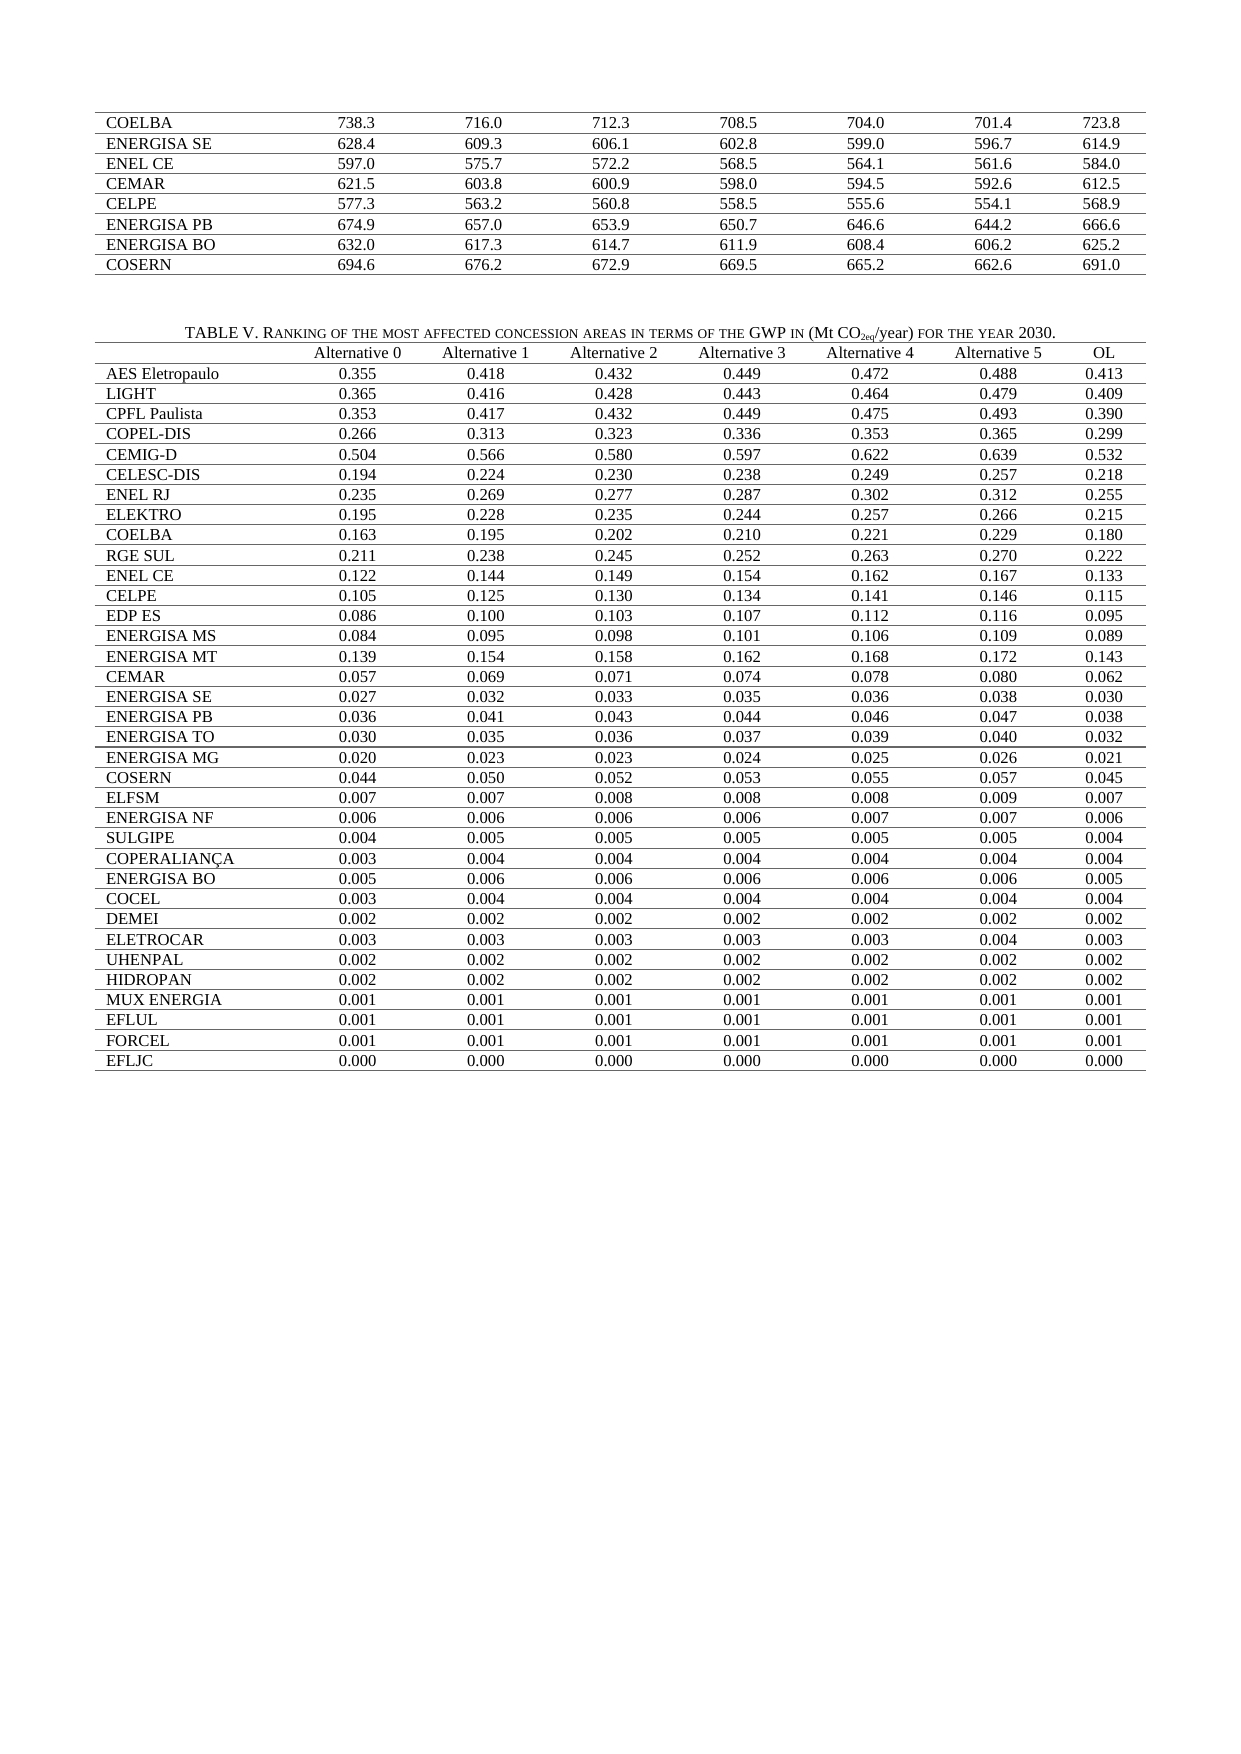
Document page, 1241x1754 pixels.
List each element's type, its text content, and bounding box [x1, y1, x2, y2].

table_cell 0.036 [550, 727, 678, 746]
table_cell 0.162 [678, 646, 806, 666]
table_cell ELEKTRO [95, 505, 293, 524]
table_cell 0.163 [294, 525, 421, 544]
table_cell 0.003 [678, 929, 806, 948]
table_cell 0.044 [678, 707, 806, 726]
table_cell 0.313 [421, 424, 549, 443]
table_cell ENEL RJ [95, 485, 293, 504]
table_cell 0.002 [678, 950, 806, 969]
table_cell 0.004 [934, 849, 1062, 868]
table_cell CPFL Paulista [95, 404, 293, 423]
table_cell 657.0 [420, 214, 547, 233]
table_cell RGE SUL [95, 545, 293, 564]
table_cell EFLUL [95, 1010, 293, 1029]
table_cell 0.235 [294, 485, 421, 504]
table_cell 0.002 [294, 950, 421, 969]
table_cell 0.004 [678, 849, 806, 868]
table_cell 611.9 [674, 235, 802, 254]
table_cell 0.007 [934, 808, 1062, 827]
table_cell 596.7 [929, 134, 1057, 153]
table_cell MUX ENERGIA [95, 990, 293, 1009]
table_header Alternative 1 [421, 343, 549, 362]
table_cell 0.004 [1062, 849, 1146, 868]
table_cell 0.172 [934, 646, 1062, 666]
table_cell 0.122 [294, 566, 421, 585]
table_cell 0.493 [934, 404, 1062, 423]
table_cell 0.432 [550, 364, 678, 383]
table_cell 621.5 [292, 174, 419, 193]
table_cell 723.8 [1057, 113, 1146, 132]
table_cell 0.002 [678, 970, 806, 989]
table_cell 0.228 [421, 505, 549, 524]
table_cell 0.449 [678, 404, 806, 423]
table_cell 0.230 [550, 465, 678, 484]
table_header Alternative 4 [806, 343, 934, 362]
table_cell 0.464 [806, 384, 934, 403]
table_cell 0.003 [294, 889, 421, 908]
table_cell 0.266 [294, 424, 421, 443]
table_cell 0.047 [934, 707, 1062, 726]
table_cell 0.001 [421, 1030, 549, 1049]
table_cell 0.001 [294, 1010, 421, 1029]
table_cell 568.5 [674, 154, 802, 173]
table_cell 0.008 [550, 788, 678, 807]
table_cell 0.001 [421, 1010, 549, 1029]
table_cell ENERGISA PB [95, 214, 292, 233]
table_cell 561.6 [929, 154, 1057, 173]
table_cell 0.002 [806, 909, 934, 928]
table_cell 0.002 [294, 970, 421, 989]
table_cell 0.449 [678, 364, 806, 383]
table_cell 0.432 [550, 404, 678, 423]
table_cell 0.112 [806, 606, 934, 625]
table_cell 563.2 [420, 194, 547, 213]
table_cell 0.001 [294, 990, 421, 1009]
table_cell 0.025 [806, 748, 934, 767]
table_cell 0.004 [550, 889, 678, 908]
table_cell 0.006 [550, 869, 678, 888]
table_cell 0.001 [678, 990, 806, 1009]
table_cell 0.146 [934, 586, 1062, 605]
table_cell 691.0 [1057, 255, 1146, 274]
table_cell 599.0 [802, 134, 929, 153]
table_cell 0.002 [1062, 970, 1146, 989]
table_cell 0.004 [1062, 828, 1146, 847]
table_cell 584.0 [1057, 154, 1146, 173]
table_cell 0.299 [1062, 424, 1146, 443]
table_cell 0.475 [806, 404, 934, 423]
table_cell 0.000 [294, 1051, 421, 1070]
table_cell 564.1 [802, 154, 929, 173]
table_cell ENERGISA TO [95, 727, 293, 746]
table_cell 0.158 [550, 646, 678, 666]
table_cell 0.004 [294, 828, 421, 847]
table_cell 606.1 [547, 134, 674, 153]
table_cell 0.003 [550, 929, 678, 948]
table_cell 594.5 [802, 174, 929, 193]
table_cell 0.032 [421, 687, 549, 706]
table_cell 0.210 [678, 525, 806, 544]
table_cell 0.001 [806, 990, 934, 1009]
table_cell 0.252 [678, 545, 806, 564]
table_cell 0.001 [294, 1030, 421, 1049]
table_cell 662.6 [929, 255, 1057, 274]
table_cell 0.255 [1062, 485, 1146, 504]
table_cell 0.024 [678, 748, 806, 767]
table_cell 0.000 [806, 1051, 934, 1070]
table_cell 614.9 [1057, 134, 1146, 153]
table_cell 0.390 [1062, 404, 1146, 423]
table_cell 0.008 [806, 788, 934, 807]
table_cell 676.2 [420, 255, 547, 274]
table_cell 0.006 [294, 808, 421, 827]
table_cell 0.007 [421, 788, 549, 807]
table_cell 0.639 [934, 444, 1062, 463]
table_cell 0.086 [294, 606, 421, 625]
table_cell 0.001 [806, 1010, 934, 1029]
table_cell 0.235 [550, 505, 678, 524]
table_header Alternative 0 [294, 343, 421, 362]
table_cell CEMAR [95, 174, 292, 193]
table_cell 0.038 [1062, 707, 1146, 726]
table_cell 0.006 [678, 869, 806, 888]
table_cell 0.004 [806, 849, 934, 868]
table_cell 0.007 [1062, 788, 1146, 807]
table_cell 650.7 [674, 214, 802, 233]
table_cell 0.472 [806, 364, 934, 383]
table_cell 603.8 [420, 174, 547, 193]
table_cell 0.009 [934, 788, 1062, 807]
table_cell 0.532 [1062, 444, 1146, 463]
table_cell 0.006 [421, 869, 549, 888]
table_cell 0.202 [550, 525, 678, 544]
table_cell HIDROPAN [95, 970, 293, 989]
table_cell 0.001 [550, 990, 678, 1009]
table_cell CELESC-DIS [95, 465, 293, 484]
table_cell 0.488 [934, 364, 1062, 383]
table_cell 0.194 [294, 465, 421, 484]
table_cell 0.409 [1062, 384, 1146, 403]
table_cell 0.032 [1062, 727, 1146, 746]
table_cell ELFSM [95, 788, 293, 807]
table_cell 577.3 [292, 194, 419, 213]
table_cell 0.312 [934, 485, 1062, 504]
table_cell 672.9 [547, 255, 674, 274]
table_cell 716.0 [420, 113, 547, 132]
table_cell 0.195 [421, 525, 549, 544]
table_cell 653.9 [547, 214, 674, 233]
table_cell 0.062 [1062, 667, 1146, 686]
table_cell 606.2 [929, 235, 1057, 254]
table_cell 0.004 [1062, 889, 1146, 908]
table_cell COPERALIANÇA [95, 849, 293, 868]
table_cell 666.6 [1057, 214, 1146, 233]
table_cell 0.006 [550, 808, 678, 827]
table_cell 0.005 [421, 828, 549, 847]
table_cell 0.038 [934, 687, 1062, 706]
table_cell 0.002 [934, 970, 1062, 989]
table_cell 0.238 [678, 465, 806, 484]
table_cell 0.035 [421, 727, 549, 746]
table_cell 0.000 [934, 1051, 1062, 1070]
table_cell 0.002 [421, 950, 549, 969]
table_cell 0.002 [934, 909, 1062, 928]
table_cell 0.336 [678, 424, 806, 443]
table_cell 0.443 [678, 384, 806, 403]
table_cell 0.139 [294, 646, 421, 666]
table_cell 0.566 [421, 444, 549, 463]
table_cell 712.3 [547, 113, 674, 132]
table_cell 0.033 [550, 687, 678, 706]
table_cell 609.3 [420, 134, 547, 153]
table_cell 0.043 [550, 707, 678, 726]
table_cell 0.504 [294, 444, 421, 463]
table_cell 0.050 [421, 768, 549, 787]
table_cell COELBA [95, 525, 293, 544]
table_cell 0.004 [934, 929, 1062, 948]
table_cell 0.580 [550, 444, 678, 463]
table_cell 0.039 [806, 727, 934, 746]
table_cell 600.9 [547, 174, 674, 193]
table_cell 0.046 [806, 707, 934, 726]
table_cell ENERGISA MG [95, 748, 293, 767]
table_cell 0.000 [1062, 1051, 1146, 1070]
table_cell 0.238 [421, 545, 549, 564]
table_cell 0.095 [1062, 606, 1146, 625]
table_cell 0.245 [550, 545, 678, 564]
table_cell COSERN [95, 768, 293, 787]
table_cell 0.005 [678, 828, 806, 847]
table_cell 0.007 [806, 808, 934, 827]
table_cell 0.001 [806, 1030, 934, 1049]
table_cell 644.2 [929, 214, 1057, 233]
table_cell 0.416 [421, 384, 549, 403]
table_cell 0.095 [421, 626, 549, 645]
table_cell DEMEI [95, 909, 293, 928]
table_cell 0.221 [806, 525, 934, 544]
table_header Alternative 2 [550, 343, 678, 362]
table_cell 0.004 [550, 849, 678, 868]
table_cell 0.218 [1062, 465, 1146, 484]
table_cell 0.417 [421, 404, 549, 423]
table_cell 0.004 [678, 889, 806, 908]
table_cell CEMIG-D [95, 444, 293, 463]
table_cell 0.323 [550, 424, 678, 443]
table_cell 665.2 [802, 255, 929, 274]
table_cell 0.002 [806, 950, 934, 969]
table_cell 0.418 [421, 364, 549, 383]
table_cell EDP ES [95, 606, 293, 625]
table_cell 608.4 [802, 235, 929, 254]
table_cell 0.004 [934, 889, 1062, 908]
text TABLE V. Ranking of the most affected concession areas in terms of the GWP in (Mt CO2eq/year) for the year 2030. [94, 323, 1146, 342]
table_cell ENERGISA BO [95, 869, 293, 888]
table_cell 0.036 [294, 707, 421, 726]
table_cell ENERGISA BO [95, 235, 292, 254]
table_cell 0.162 [806, 566, 934, 585]
table_cell 614.7 [547, 235, 674, 254]
table_cell 0.080 [934, 667, 1062, 686]
table_cell EFLJC [95, 1051, 293, 1070]
table_cell 625.2 [1057, 235, 1146, 254]
table_cell 568.9 [1057, 194, 1146, 213]
table_cell COELBA [95, 113, 292, 132]
table_cell 0.224 [421, 465, 549, 484]
table_cell 0.167 [934, 566, 1062, 585]
table_cell 0.105 [294, 586, 421, 605]
table_cell 0.622 [806, 444, 934, 463]
table_cell 0.002 [550, 909, 678, 928]
table_cell 0.005 [806, 828, 934, 847]
table_cell 704.0 [802, 113, 929, 132]
table_cell ENEL CE [95, 566, 293, 585]
table_cell 0.007 [294, 788, 421, 807]
table_cell 0.101 [678, 626, 806, 645]
table_cell 0.002 [421, 909, 549, 928]
table_cell 0.004 [421, 849, 549, 868]
table_header OL [1062, 343, 1146, 362]
table_cell 0.257 [934, 465, 1062, 484]
table_cell 0.006 [934, 869, 1062, 888]
table_cell ENERGISA NF [95, 808, 293, 827]
table_cell 0.053 [678, 768, 806, 787]
table_cell 0.074 [678, 667, 806, 686]
table_cell 0.479 [934, 384, 1062, 403]
table_cell CELPE [95, 586, 293, 605]
table_cell 0.143 [1062, 646, 1146, 666]
table_cell 0.125 [421, 586, 549, 605]
table_cell 0.000 [678, 1051, 806, 1070]
table_cell COPEL-DIS [95, 424, 293, 443]
table_cell 0.069 [421, 667, 549, 686]
table_cell CEMAR [95, 667, 293, 686]
table_cell 597.0 [292, 154, 419, 173]
table_cell 0.116 [934, 606, 1062, 625]
table_cell 555.6 [802, 194, 929, 213]
table_cell 0.026 [934, 748, 1062, 767]
table_cell 0.002 [550, 970, 678, 989]
table_cell 0.044 [294, 768, 421, 787]
table_cell 572.2 [547, 154, 674, 173]
table_cell 0.004 [806, 889, 934, 908]
table_cell 0.109 [934, 626, 1062, 645]
table_cell 0.002 [421, 970, 549, 989]
table_cell 0.000 [421, 1051, 549, 1070]
table_cell 0.037 [678, 727, 806, 746]
table_cell 694.6 [292, 255, 419, 274]
table_cell 0.355 [294, 364, 421, 383]
table_cell 0.005 [550, 828, 678, 847]
table_cell 0.030 [1062, 687, 1146, 706]
table_cell 0.003 [806, 929, 934, 948]
table_cell 592.6 [929, 174, 1057, 193]
table_cell 0.071 [550, 667, 678, 686]
table_cell 0.023 [550, 748, 678, 767]
table_cell 0.168 [806, 646, 934, 666]
table_cell 0.002 [806, 970, 934, 989]
table_cell 0.001 [550, 1010, 678, 1029]
table_cell 0.002 [934, 950, 1062, 969]
table_cell 0.222 [1062, 545, 1146, 564]
table_cell 0.078 [806, 667, 934, 686]
table_cell 0.023 [421, 748, 549, 767]
table_cell ENEL CE [95, 154, 292, 173]
table_cell 0.089 [1062, 626, 1146, 645]
table_cell 0.107 [678, 606, 806, 625]
table_cell 0.001 [1062, 1010, 1146, 1029]
table_cell CELPE [95, 194, 292, 213]
table_cell 0.149 [550, 566, 678, 585]
table_cell 0.353 [294, 404, 421, 423]
table_cell 0.001 [934, 1030, 1062, 1049]
table_cell 617.3 [420, 235, 547, 254]
table_cell 0.249 [806, 465, 934, 484]
table_cell 612.5 [1057, 174, 1146, 193]
table_cell 0.003 [294, 849, 421, 868]
table_cell 669.5 [674, 255, 802, 274]
table_cell 0.008 [678, 788, 806, 807]
table_cell UHENPAL [95, 950, 293, 969]
table_cell 0.005 [294, 869, 421, 888]
table_cell 0.006 [806, 869, 934, 888]
table_cell 0.154 [678, 566, 806, 585]
table_cell 0.006 [1062, 808, 1146, 827]
table_cell 0.413 [1062, 364, 1146, 383]
table_cell 0.263 [806, 545, 934, 564]
table_cell 0.001 [678, 1010, 806, 1029]
table_cell 0.103 [550, 606, 678, 625]
table_cell 701.4 [929, 113, 1057, 132]
table_cell 0.154 [421, 646, 549, 666]
table_cell 0.030 [294, 727, 421, 746]
table_cell 0.036 [806, 687, 934, 706]
table_cell 0.266 [934, 505, 1062, 524]
table_cell 0.045 [1062, 768, 1146, 787]
table_cell 0.100 [421, 606, 549, 625]
table_cell ELETROCAR [95, 929, 293, 948]
table_cell 738.3 [292, 113, 419, 132]
table_cell 632.0 [292, 235, 419, 254]
table_cell 0.106 [806, 626, 934, 645]
table_cell COSERN [95, 255, 292, 274]
table_cell 674.9 [292, 214, 419, 233]
table_cell 0.269 [421, 485, 549, 504]
table_cell 708.5 [674, 113, 802, 132]
table_cell ENERGISA SE [95, 687, 293, 706]
table_cell 646.6 [802, 214, 929, 233]
table_cell 0.084 [294, 626, 421, 645]
table_cell 0.229 [934, 525, 1062, 544]
table_cell 0.052 [550, 768, 678, 787]
table_cell 0.020 [294, 748, 421, 767]
table_cell 0.277 [550, 485, 678, 504]
table_cell 554.1 [929, 194, 1057, 213]
table_cell 0.002 [550, 950, 678, 969]
table_cell 0.002 [678, 909, 806, 928]
table_cell 0.057 [934, 768, 1062, 787]
table_cell 0.365 [934, 424, 1062, 443]
table_cell 0.001 [934, 990, 1062, 1009]
table_cell 0.055 [806, 768, 934, 787]
table_cell 0.133 [1062, 566, 1146, 585]
table_cell 0.027 [294, 687, 421, 706]
table_cell 0.001 [678, 1030, 806, 1049]
table_cell COCEL [95, 889, 293, 908]
table_cell 602.8 [674, 134, 802, 153]
table_cell 0.002 [294, 909, 421, 928]
table_cell 0.001 [421, 990, 549, 1009]
table_cell 628.4 [292, 134, 419, 153]
table_cell 0.040 [934, 727, 1062, 746]
table_cell 0.035 [678, 687, 806, 706]
table_cell 0.003 [294, 929, 421, 948]
table_header Alternative 5 [934, 343, 1062, 362]
table_cell 558.5 [674, 194, 802, 213]
table_cell 0.270 [934, 545, 1062, 564]
table_cell SULGIPE [95, 828, 293, 847]
table_cell 0.428 [550, 384, 678, 403]
table_cell 560.8 [547, 194, 674, 213]
table_cell 0.006 [678, 808, 806, 827]
table_cell 0.041 [421, 707, 549, 726]
table_cell 598.0 [674, 174, 802, 193]
table_cell 0.244 [678, 505, 806, 524]
table_cell 0.180 [1062, 525, 1146, 544]
table_cell 0.004 [421, 889, 549, 908]
table_cell 0.215 [1062, 505, 1146, 524]
table_cell 0.353 [806, 424, 934, 443]
table_cell ENERGISA MS [95, 626, 293, 645]
table_cell AES Eletropaulo [95, 364, 293, 383]
table_cell 0.144 [421, 566, 549, 585]
table_cell 0.057 [294, 667, 421, 686]
table_cell 0.302 [806, 485, 934, 504]
table_cell 0.003 [421, 929, 549, 948]
table_cell 0.257 [806, 505, 934, 524]
table_cell 0.098 [550, 626, 678, 645]
table_cell ENERGISA SE [95, 134, 292, 153]
table_cell 0.115 [1062, 586, 1146, 605]
table_cell 0.000 [550, 1051, 678, 1070]
table_header Alternative 3 [678, 343, 806, 362]
table_cell 0.001 [1062, 1030, 1146, 1049]
table_cell 0.134 [678, 586, 806, 605]
table_cell 0.141 [806, 586, 934, 605]
table_cell 0.597 [678, 444, 806, 463]
table_cell 0.002 [1062, 909, 1146, 928]
table_cell 0.003 [1062, 929, 1146, 948]
table_cell LIGHT [95, 384, 293, 403]
table_cell 0.365 [294, 384, 421, 403]
table_cell 0.211 [294, 545, 421, 564]
table_cell 0.001 [550, 1030, 678, 1049]
table_cell 0.005 [1062, 869, 1146, 888]
table_header [95, 343, 293, 362]
table_cell 0.130 [550, 586, 678, 605]
table_cell 0.195 [294, 505, 421, 524]
table_cell 0.001 [934, 1010, 1062, 1029]
table_cell FORCEL [95, 1030, 293, 1049]
table_cell 575.7 [420, 154, 547, 173]
table_cell 0.005 [934, 828, 1062, 847]
table_cell 0.021 [1062, 748, 1146, 767]
table_cell 0.002 [1062, 950, 1146, 969]
table_cell ENERGISA PB [95, 707, 293, 726]
table_cell 0.287 [678, 485, 806, 504]
table_cell 0.006 [421, 808, 549, 827]
table_cell 0.001 [1062, 990, 1146, 1009]
table_cell ENERGISA MT [95, 646, 293, 666]
